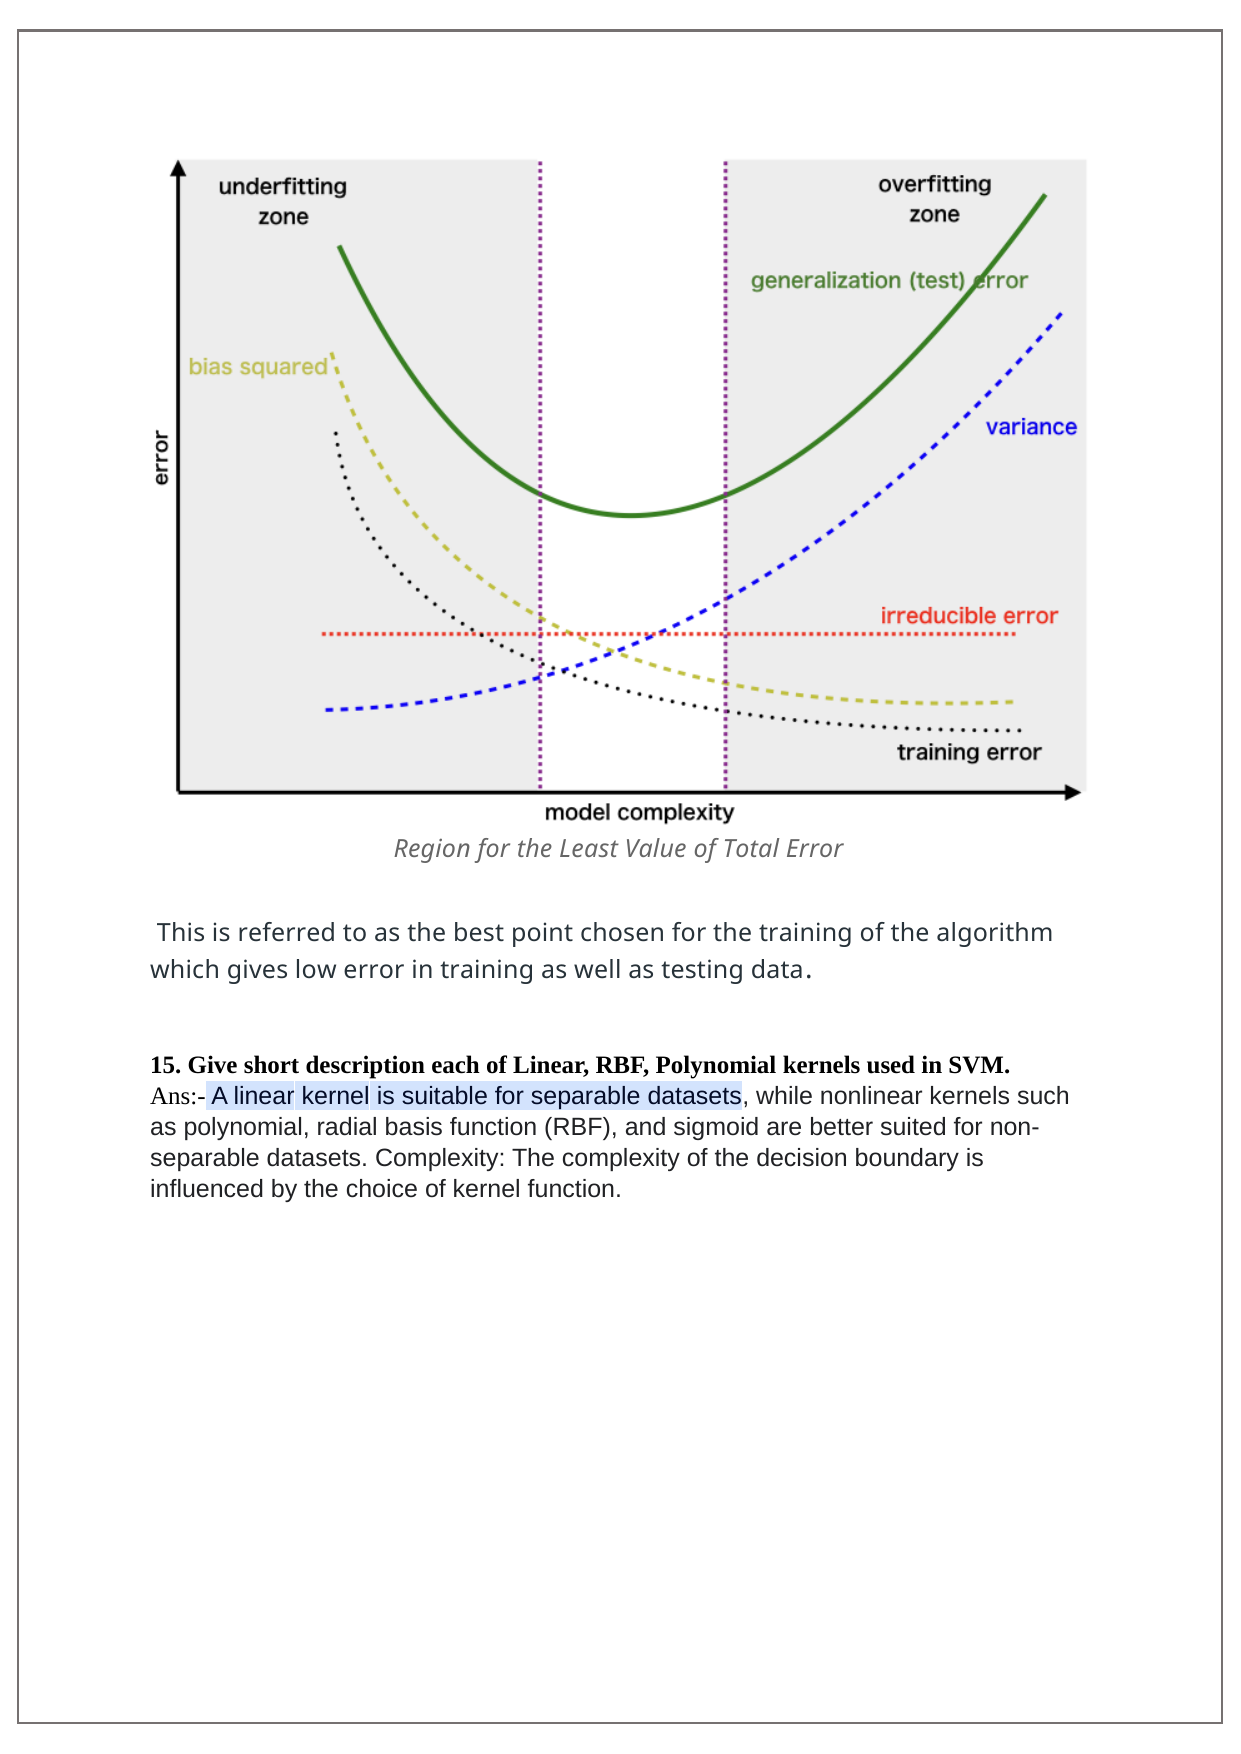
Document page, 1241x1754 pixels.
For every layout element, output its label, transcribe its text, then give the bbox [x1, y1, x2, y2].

picture [150, 150, 1091, 831]
text 15. Give short description each of Linear, RBF, Polynomial kernels used in SVM. [150, 1050, 1090, 1079]
text Region for the Least Value of Total Error [150, 831, 1090, 864]
text Ans:- A linear kernel is suitable for separable datasets, while nonlinear kernels such as polynomial, radial basis function (RBF), and sigmoid are better suited for non-separable datasets. Complexity: The complexity of the decision boundary is influenced by the choice of kernel function. [150, 1081, 1090, 1203]
text This is referred to as the best point chosen for the training of the algorithm which gives low error in training as well as testing data. [150, 914, 1090, 987]
